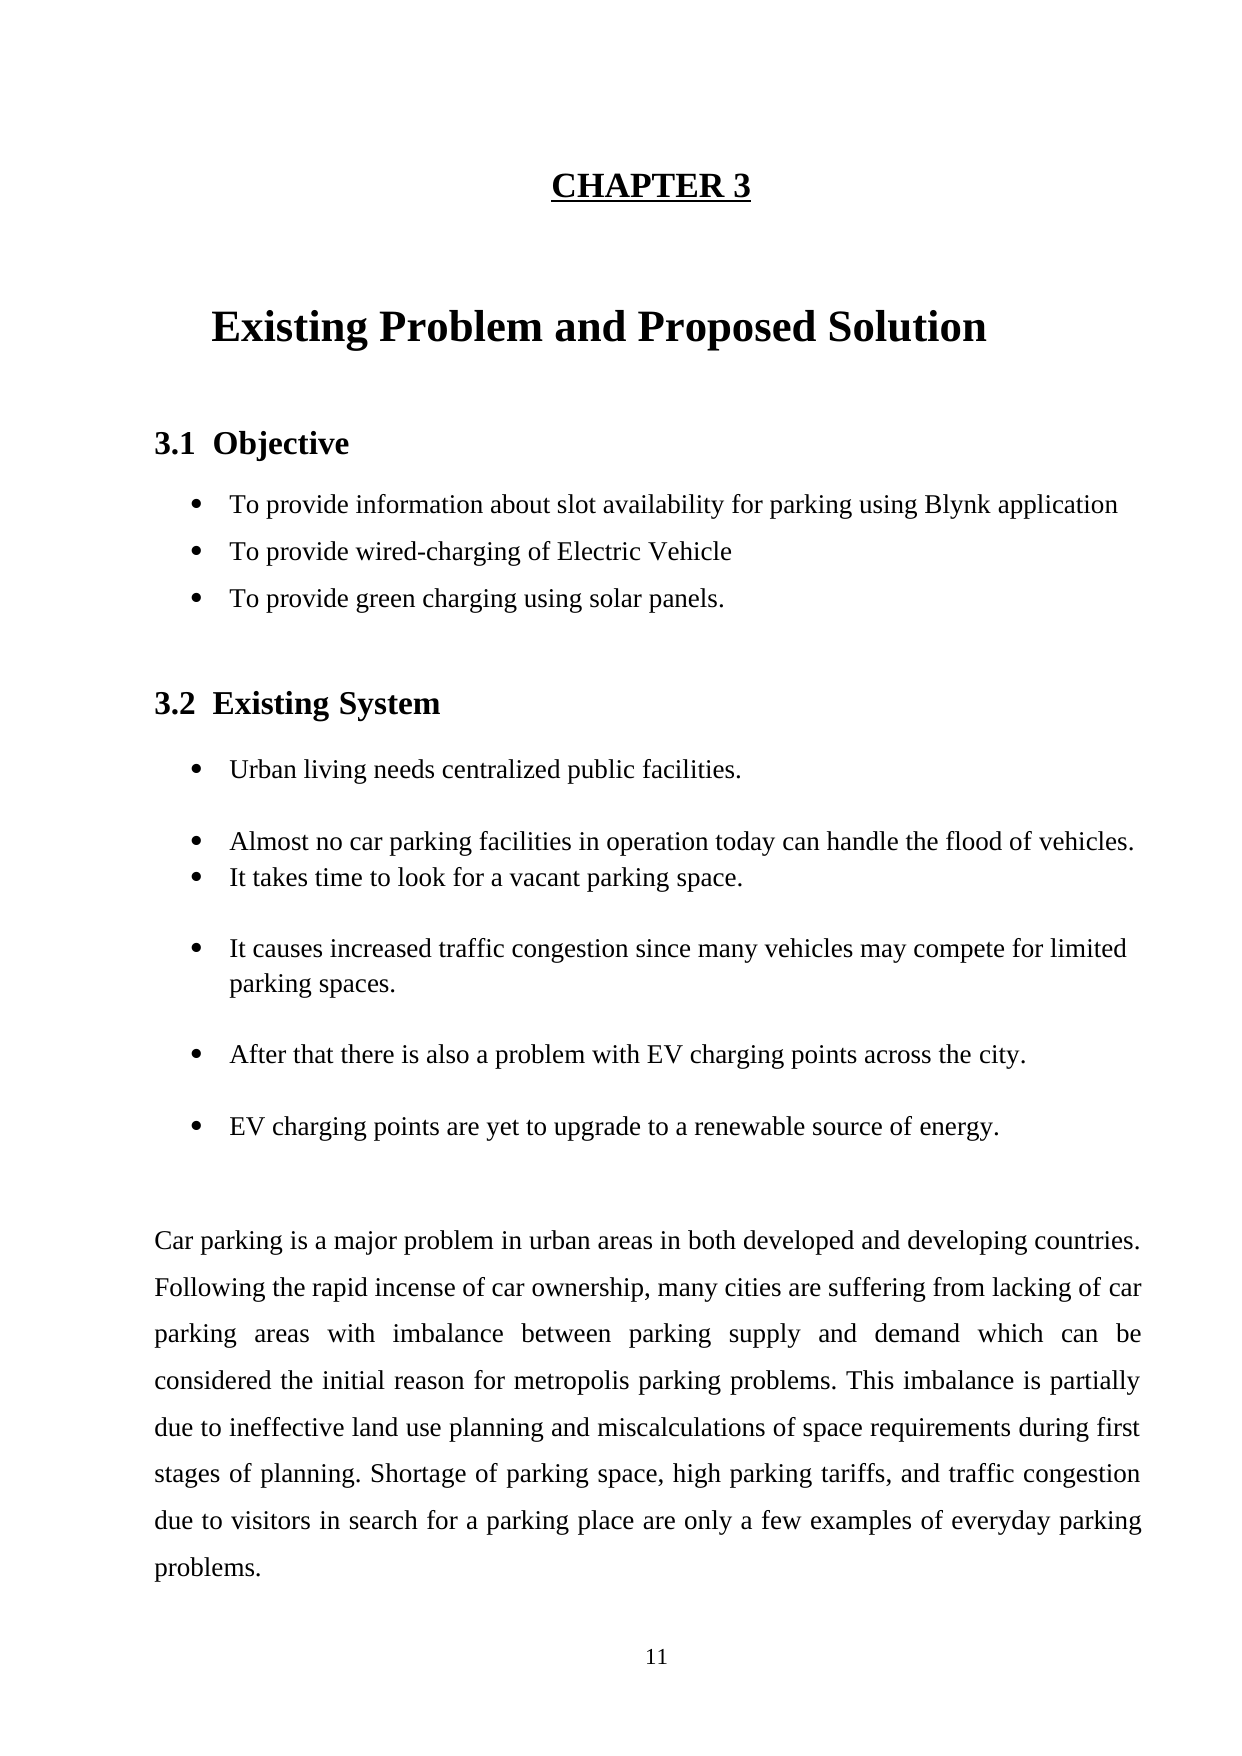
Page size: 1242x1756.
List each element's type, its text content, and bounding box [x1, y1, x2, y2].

list To provide green charging using solar panels. [192, 582, 1164, 613]
list To provide information about slot availability for parking using Blynk application [192, 488, 1164, 520]
subtitle CHAPTER 3 [209, 164, 1093, 205]
list After that there is also a problem with EV charging points across the city. [192, 1039, 1164, 1070]
list It takes time to look for a vacant parking space. [192, 861, 1164, 892]
list It causes increased traffic congestion since many vehicles may compete for limited parking spaces. [192, 932, 1141, 998]
list EV charging points are yet to upgrade to a renewable source of energy. [192, 1110, 1164, 1141]
subtitle Objective [154, 424, 1164, 462]
text Existing Problem and Proposed Solution [209, 299, 990, 351]
list Almost no car parking facilities in operation today can handle the flood of vehicles. [192, 825, 1164, 856]
subtitle Existing System [154, 684, 1164, 722]
list To provide wired-charging of Electric Vehicle [192, 535, 1164, 567]
text Car parking is a major problem in urban areas in both developed and developing countries. Following the rapid incense of car ownership, many cities are suffering from lacking of car parking areas with imbalance between parking supply and demand which can be considered the initial reason for metropolis parking problems. This imbalance is partially due to ineffective land use planning and miscalculations of space requirements during first stages of planning. Shortage of parking space, high parking tariffs, and traffic congestion due to visitors in search for a parking place are only a few examples of everyday parking problems. [154, 1224, 1141, 1582]
list Urban living needs centralized public facilities. [192, 753, 1164, 784]
